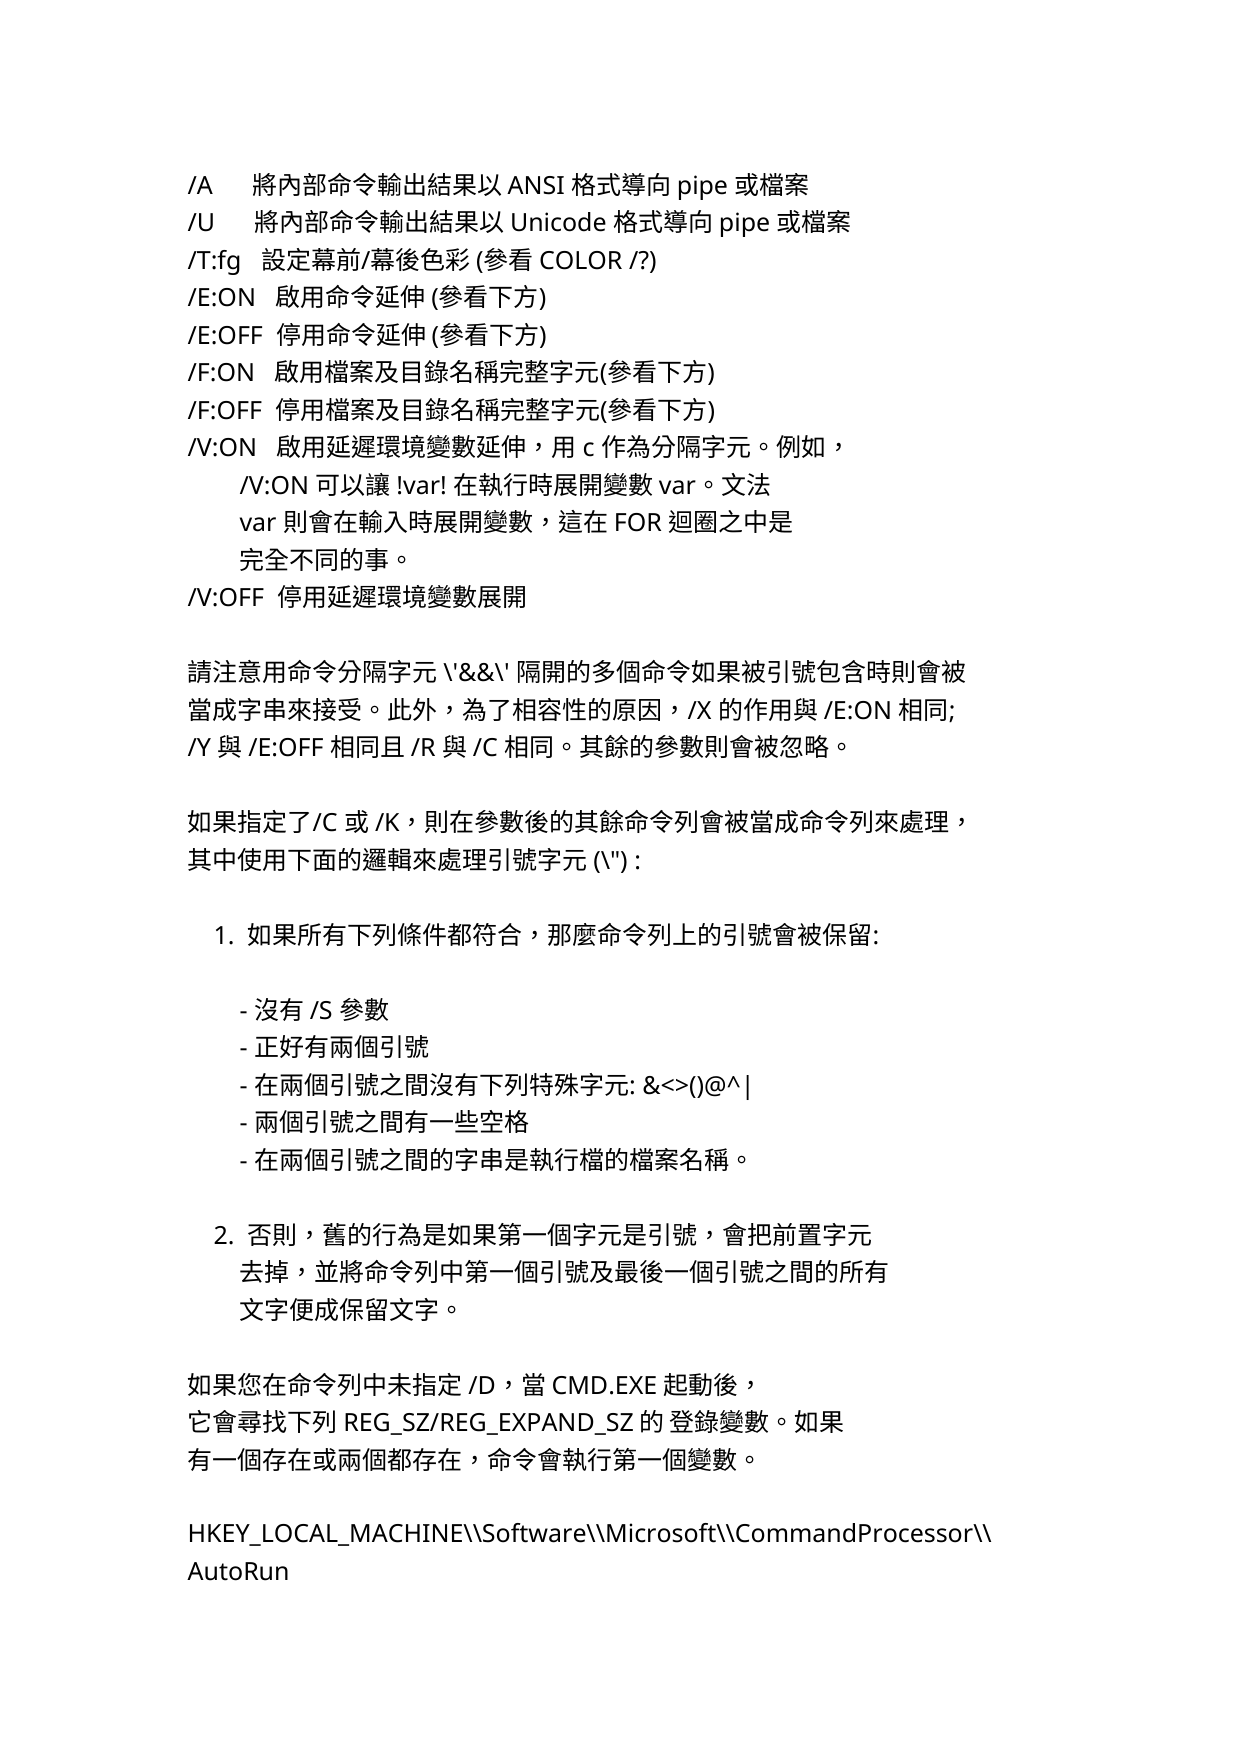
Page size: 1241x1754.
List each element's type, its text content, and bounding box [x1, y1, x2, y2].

text 文字便成保留文字。 [187, 1289, 1053, 1327]
text 如果指定了/C 或 /K，則在參數後的其餘命令列會被當成命令列來處理， [187, 802, 1053, 839]
text /T:fg 設定幕前/幕後色彩 (參看 COLOR /?) [187, 239, 1053, 277]
text /V:OFF 停用延遲環境變數展開 [187, 577, 1053, 614]
text - 在兩個引號之間沒有下列特殊字元: &<>()@^| [187, 1064, 1053, 1102]
text /E:ON 啟用命令延伸 (參看下方) [187, 277, 1053, 314]
text /F:ON 啟用檔案及目錄名稱完整字元(參看下方) [187, 352, 1053, 389]
text 如果您在命令列中未指定 /D，當 CMD.EXE 起動後， [187, 1364, 1053, 1402]
text 完全不同的事。 [187, 539, 1053, 577]
text /V:ON 可以讓 !var! 在執行時展開變數 var。文法 [187, 464, 1053, 502]
text /Y 與 /E:OFF 相同且 /R 與 /C 相同。其餘的參數則會被忽略。 [187, 727, 1053, 764]
text 其中使用下面的邏輯來處理引號字元 (\") : [187, 839, 1053, 877]
text /E:OFF 停用命令延伸 (參看下方) [187, 314, 1053, 352]
text - 沒有 /S 參數 [187, 989, 1053, 1027]
text 它會尋找下列 REG_SZ/REG_EXPAND_SZ的 登錄變數。如果 [187, 1402, 1053, 1439]
text /A 將內部命令輸出結果以 ANSI 格式導向 pipe 或檔案 [187, 164, 1053, 202]
text var 則會在輸入時展開變數，這在 FOR 迴圈之中是 [187, 502, 1053, 539]
text /V:ON 啟用延遲環境變數延伸，用 c 作為分隔字元。例如， [187, 427, 1053, 464]
text 當成字串來接受。此外，為了相容性的原因，/X 的作用與 /E:ON 相同; [187, 689, 1053, 727]
text - 兩個引號之間有一些空格 [187, 1102, 1053, 1139]
text - 正好有兩個引號 [187, 1027, 1053, 1064]
text 去掉，並將命令列中第一個引號及最後一個引號之間的所有 [187, 1252, 1053, 1289]
text 1. 如果所有下列條件都符合，那麼命令列上的引號會被保留: [187, 914, 1053, 952]
text /F:OFF 停用檔案及目錄名稱完整字元(參看下方) [187, 389, 1053, 427]
text 請注意用命令分隔字元 \'&&\' 隔開的多個命令如果被引號包含時則會被 [187, 652, 1053, 689]
text /U 將內部命令輸出結果以 Unicode 格式導向 pipe 或檔案 [187, 202, 1053, 239]
text 有一個存在或兩個都存在，命令會執行第一個變數。 [187, 1439, 1053, 1477]
text HKEY_LOCAL_MACHINE\\Software\\Microsoft\\CommandProcessor\\AutoRun [187, 1514, 1053, 1589]
text 2. 否則，舊的行為是如果第一個字元是引號，會把前置字元 [187, 1214, 1053, 1252]
text - 在兩個引號之間的字串是執行檔的檔案名稱。 [187, 1139, 1053, 1177]
